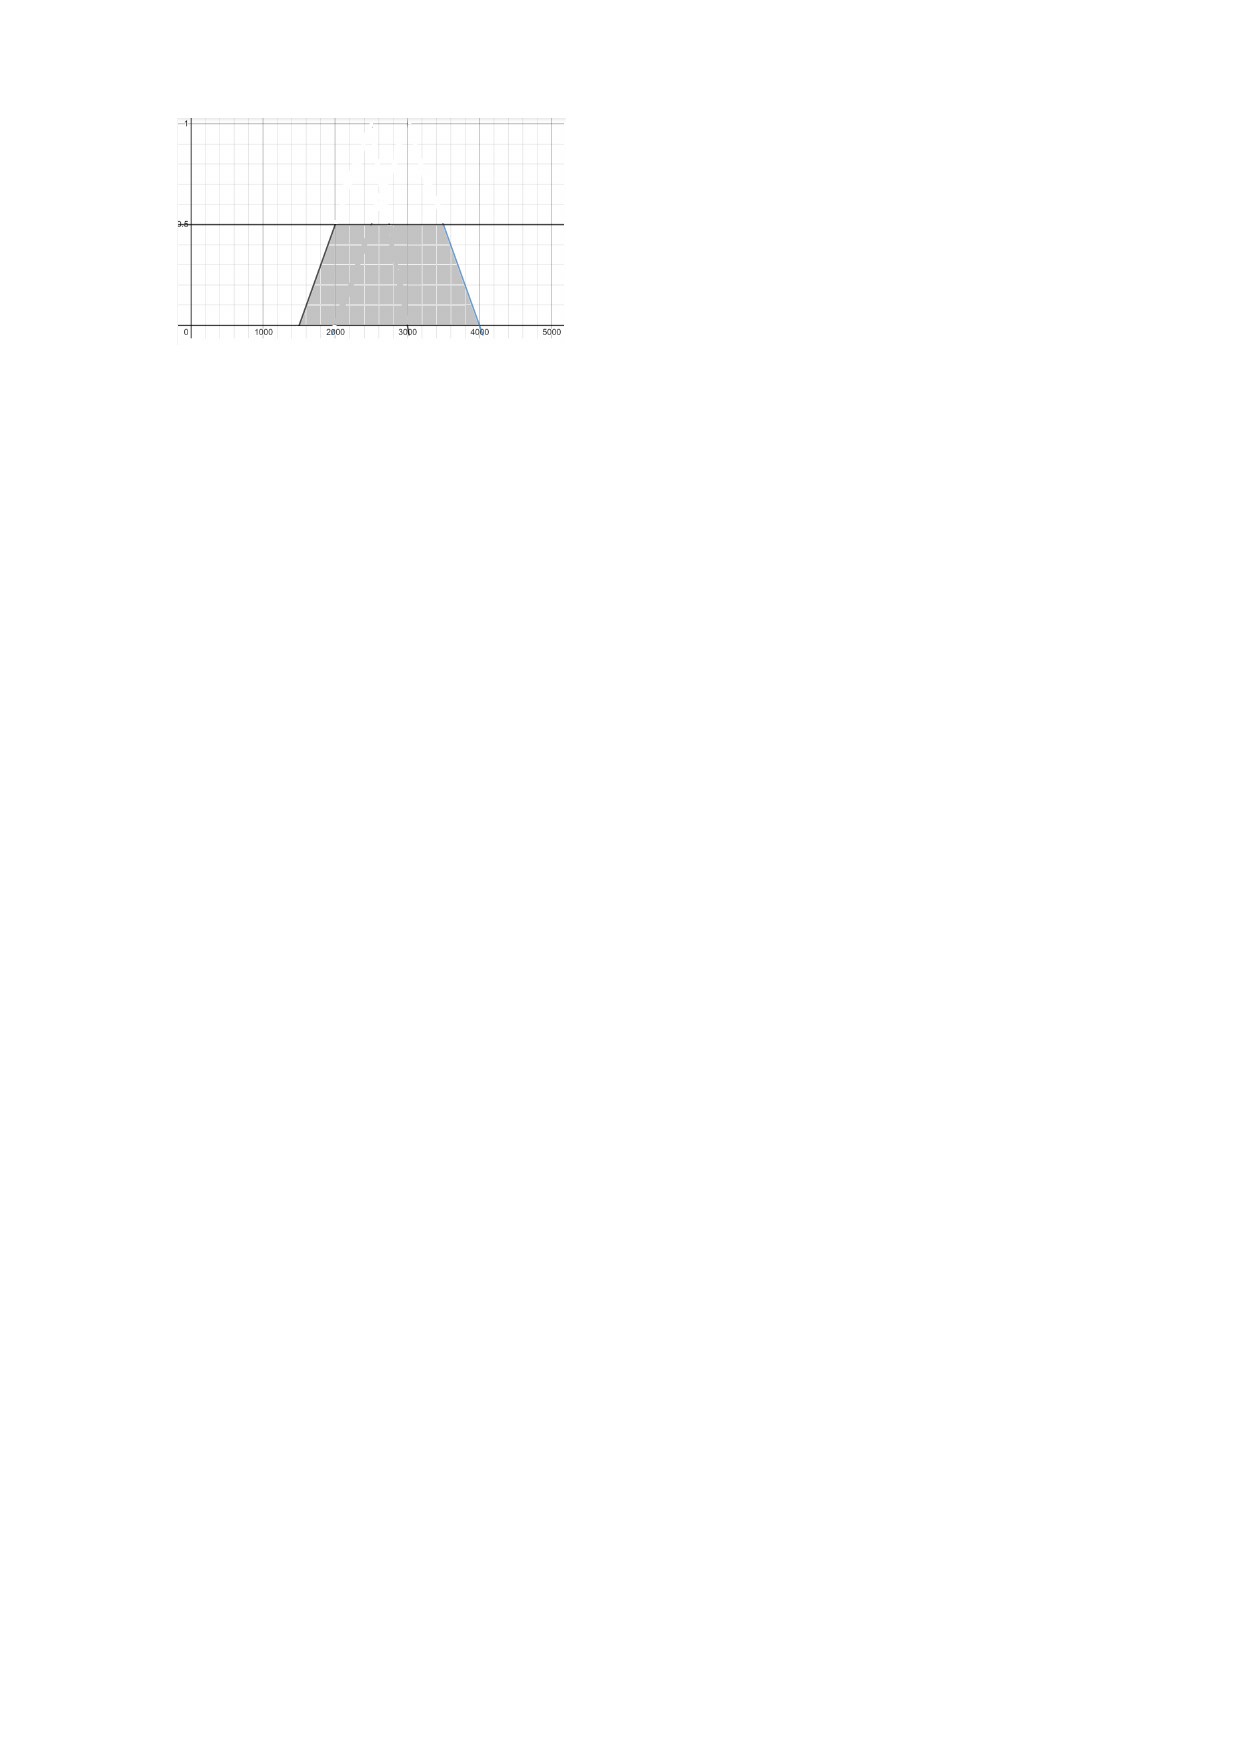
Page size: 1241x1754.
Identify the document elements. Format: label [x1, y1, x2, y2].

picture [177, 118, 566, 345]
